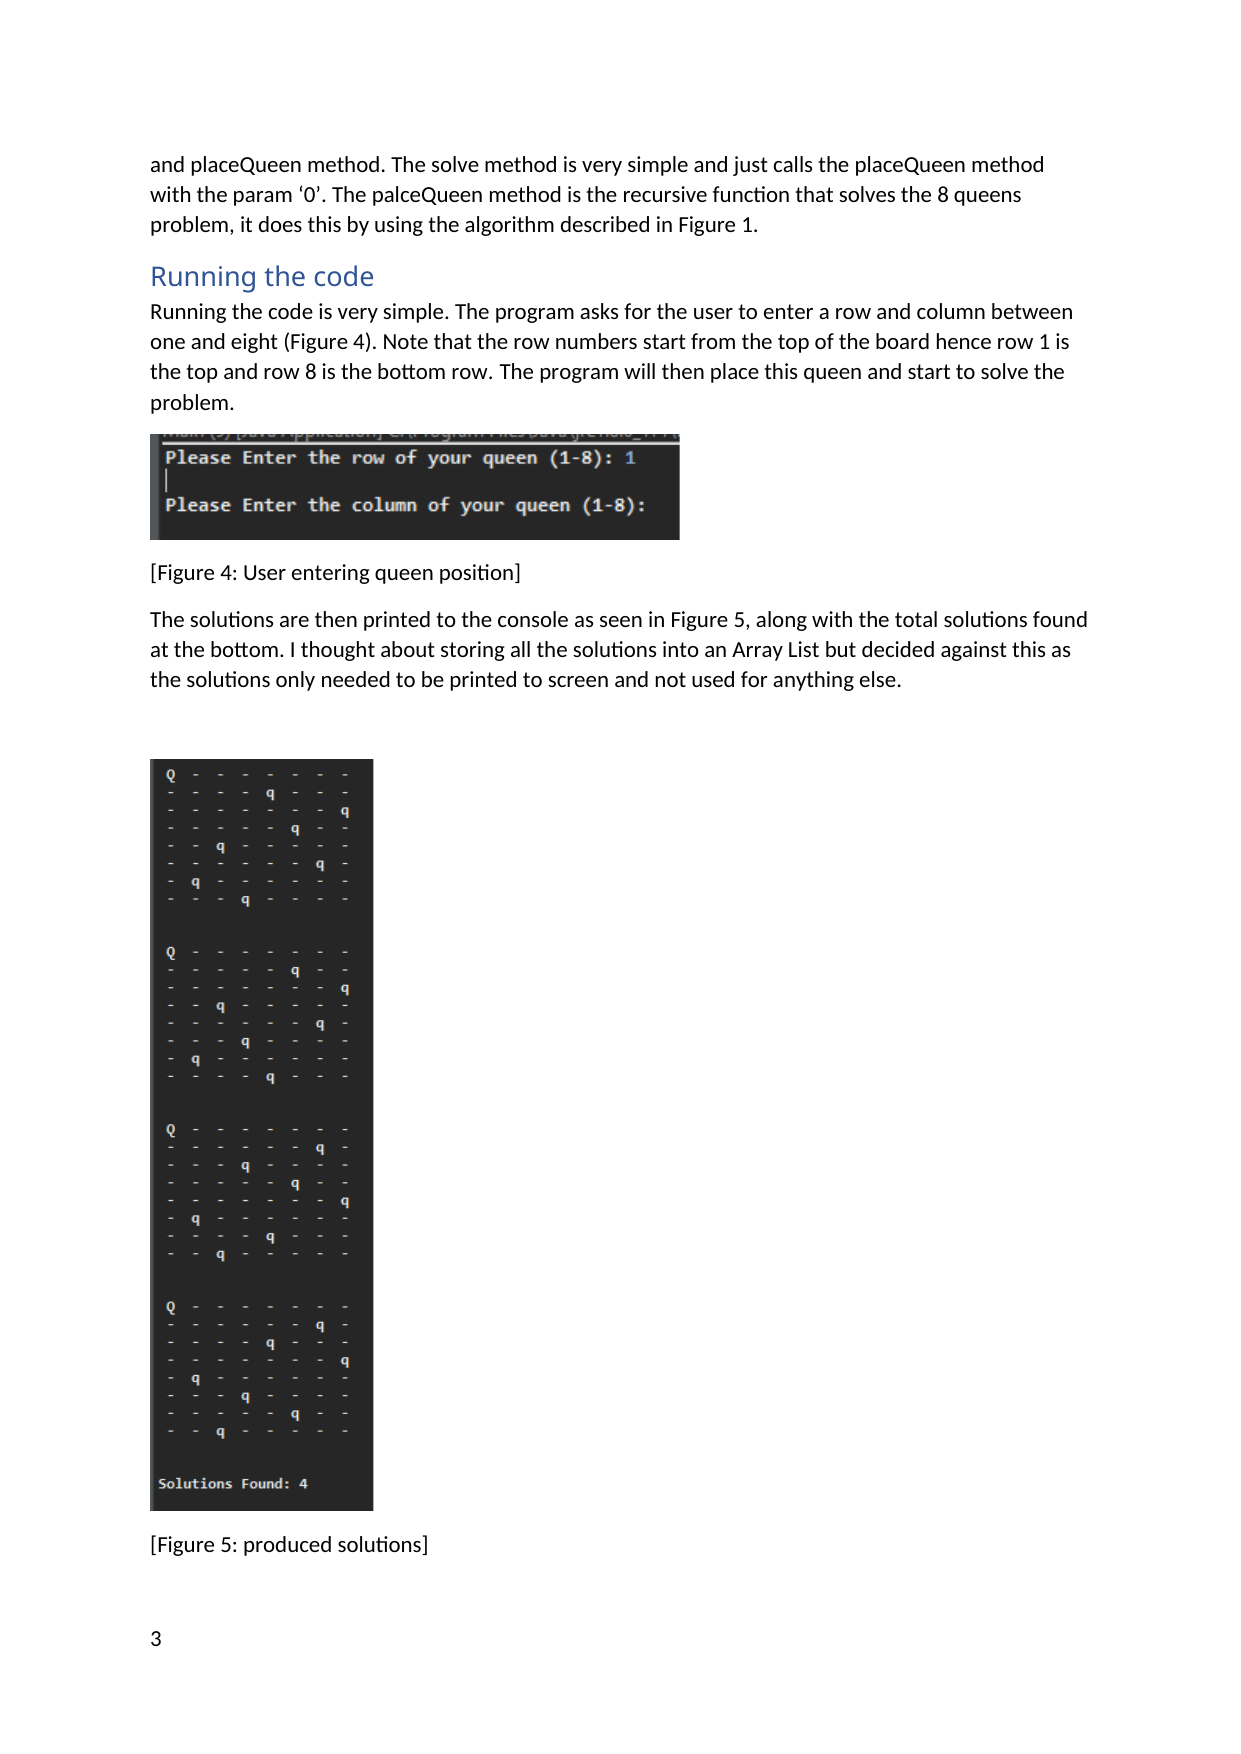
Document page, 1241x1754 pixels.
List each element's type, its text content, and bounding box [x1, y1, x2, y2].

text Running the code is very simple. The program asks for the user to enter a row and column between one and eight (Figure 4). Note that the row numbers start from the top of the board hence row 1 is the top and row 8 is the bottom row. The program will then place this queen and start to solve the problem. [150, 297, 1090, 416]
picture [150, 759, 374, 1511]
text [150, 150, 1090, 238]
picture [150, 434, 680, 540]
text [Figure 5: produced solutions] [150, 1530, 1090, 1558]
text The solutions are then printed to the console as seen in Figure 5, along with the total solutions found at the bottom. I thought about storing all the solutions into an Array List but decided against this as the solutions only needed to be printed to screen and not used for anything else. [150, 605, 1090, 693]
subtitle Running the code [150, 257, 1090, 294]
text [Figure 4: User entering queen position] [150, 558, 1090, 586]
